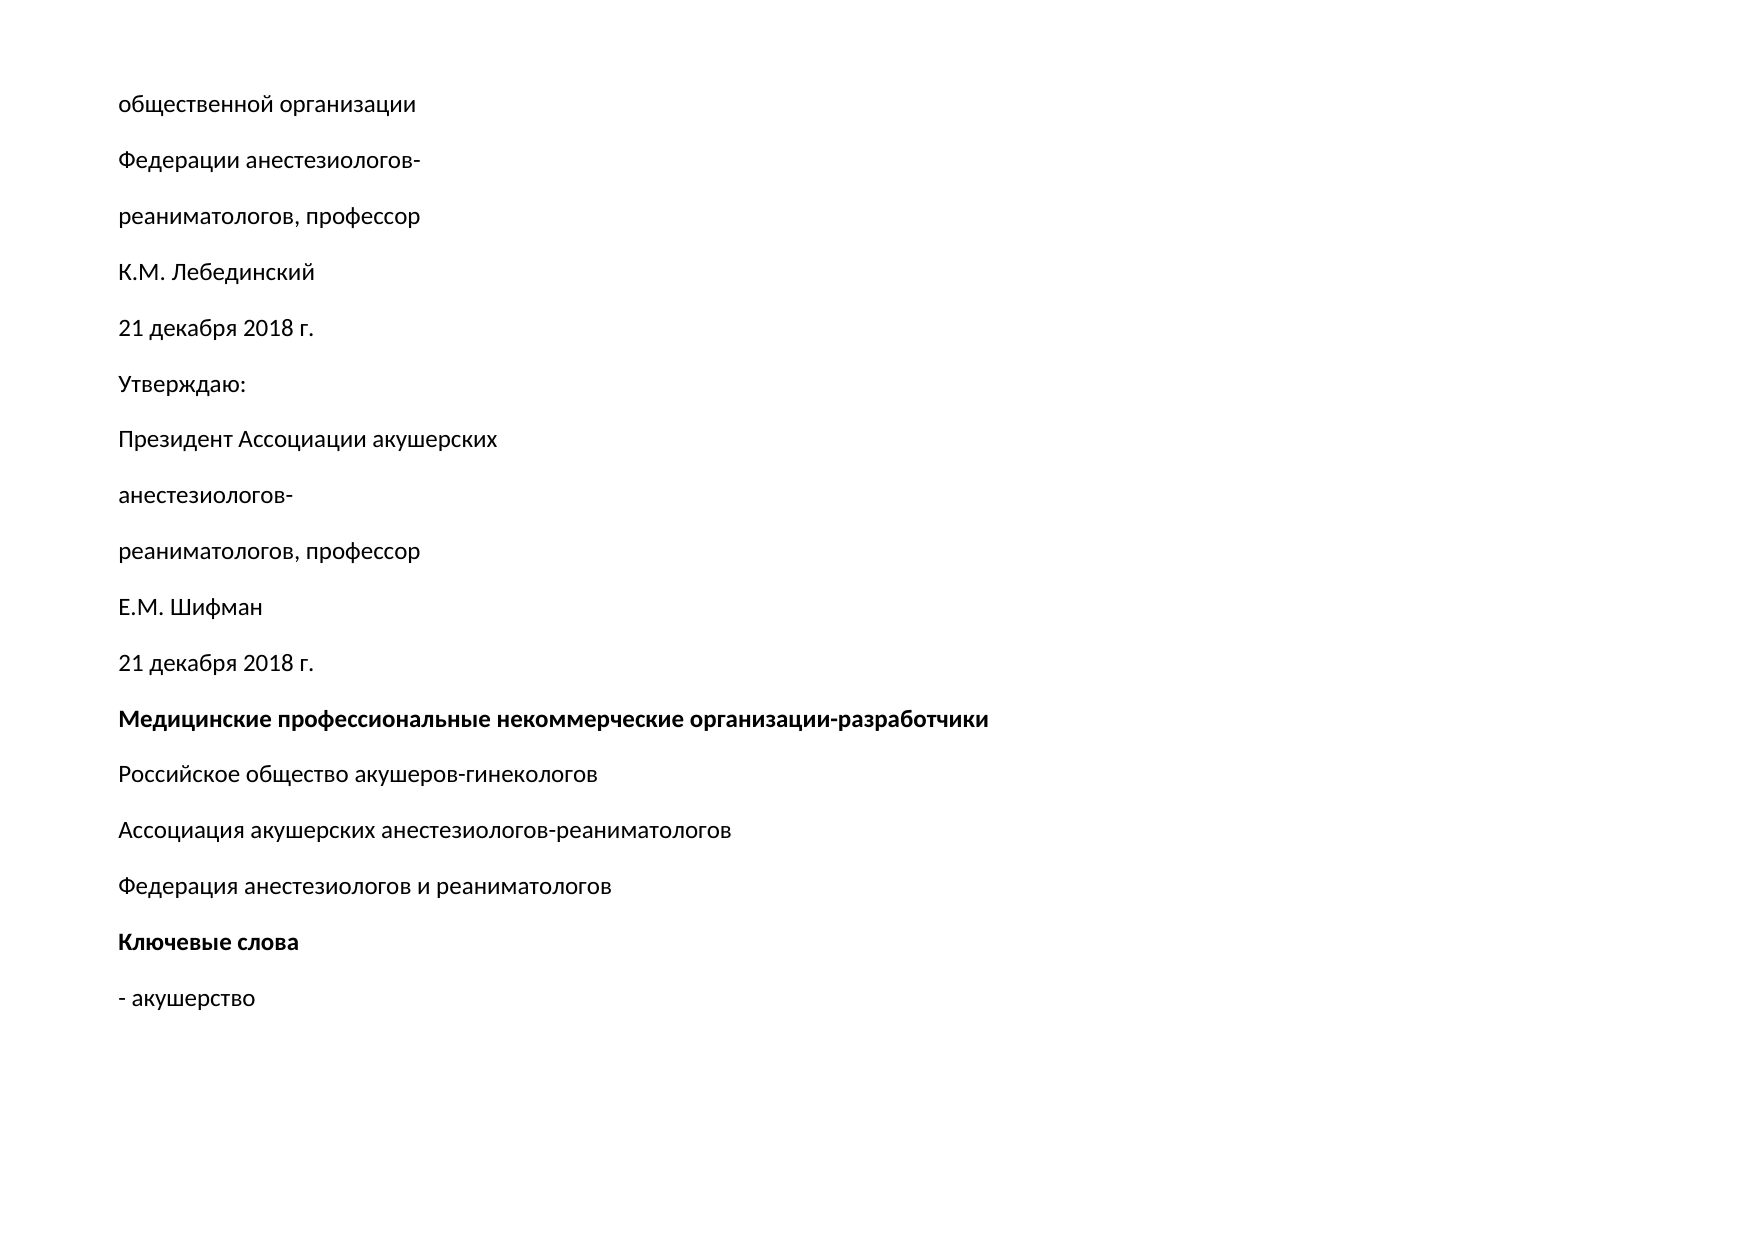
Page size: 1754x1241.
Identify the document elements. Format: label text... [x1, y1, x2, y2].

text 21 декабря 2018 г. [118, 647, 1636, 677]
text Федерации анестезиологов- [118, 144, 1636, 175]
text общественной организации [118, 89, 1636, 119]
text реаниматологов, профессор [118, 535, 1636, 566]
text Президент Ассоциации акушерских [118, 424, 1636, 454]
text Российское общество акушеров-гинекологов [118, 759, 1636, 789]
text К.М. Лебединский [118, 256, 1636, 287]
text Ассоциация акушерских анестезиологов-реаниматологов [118, 814, 1636, 845]
text Утверждаю: [118, 368, 1636, 398]
text 21 декабря 2018 г. [118, 312, 1636, 342]
text анестезиологов- [118, 479, 1636, 510]
text - акушерство [118, 982, 1636, 1012]
text Ключевые слова [118, 926, 1636, 957]
text Е.М. Шифман [118, 591, 1636, 622]
text Медицинские профессиональные некоммерческие организации-разработчики [118, 703, 1636, 733]
text Федерация анестезиологов и реаниматологов [118, 870, 1636, 901]
text реаниматологов, профессор [118, 200, 1636, 231]
